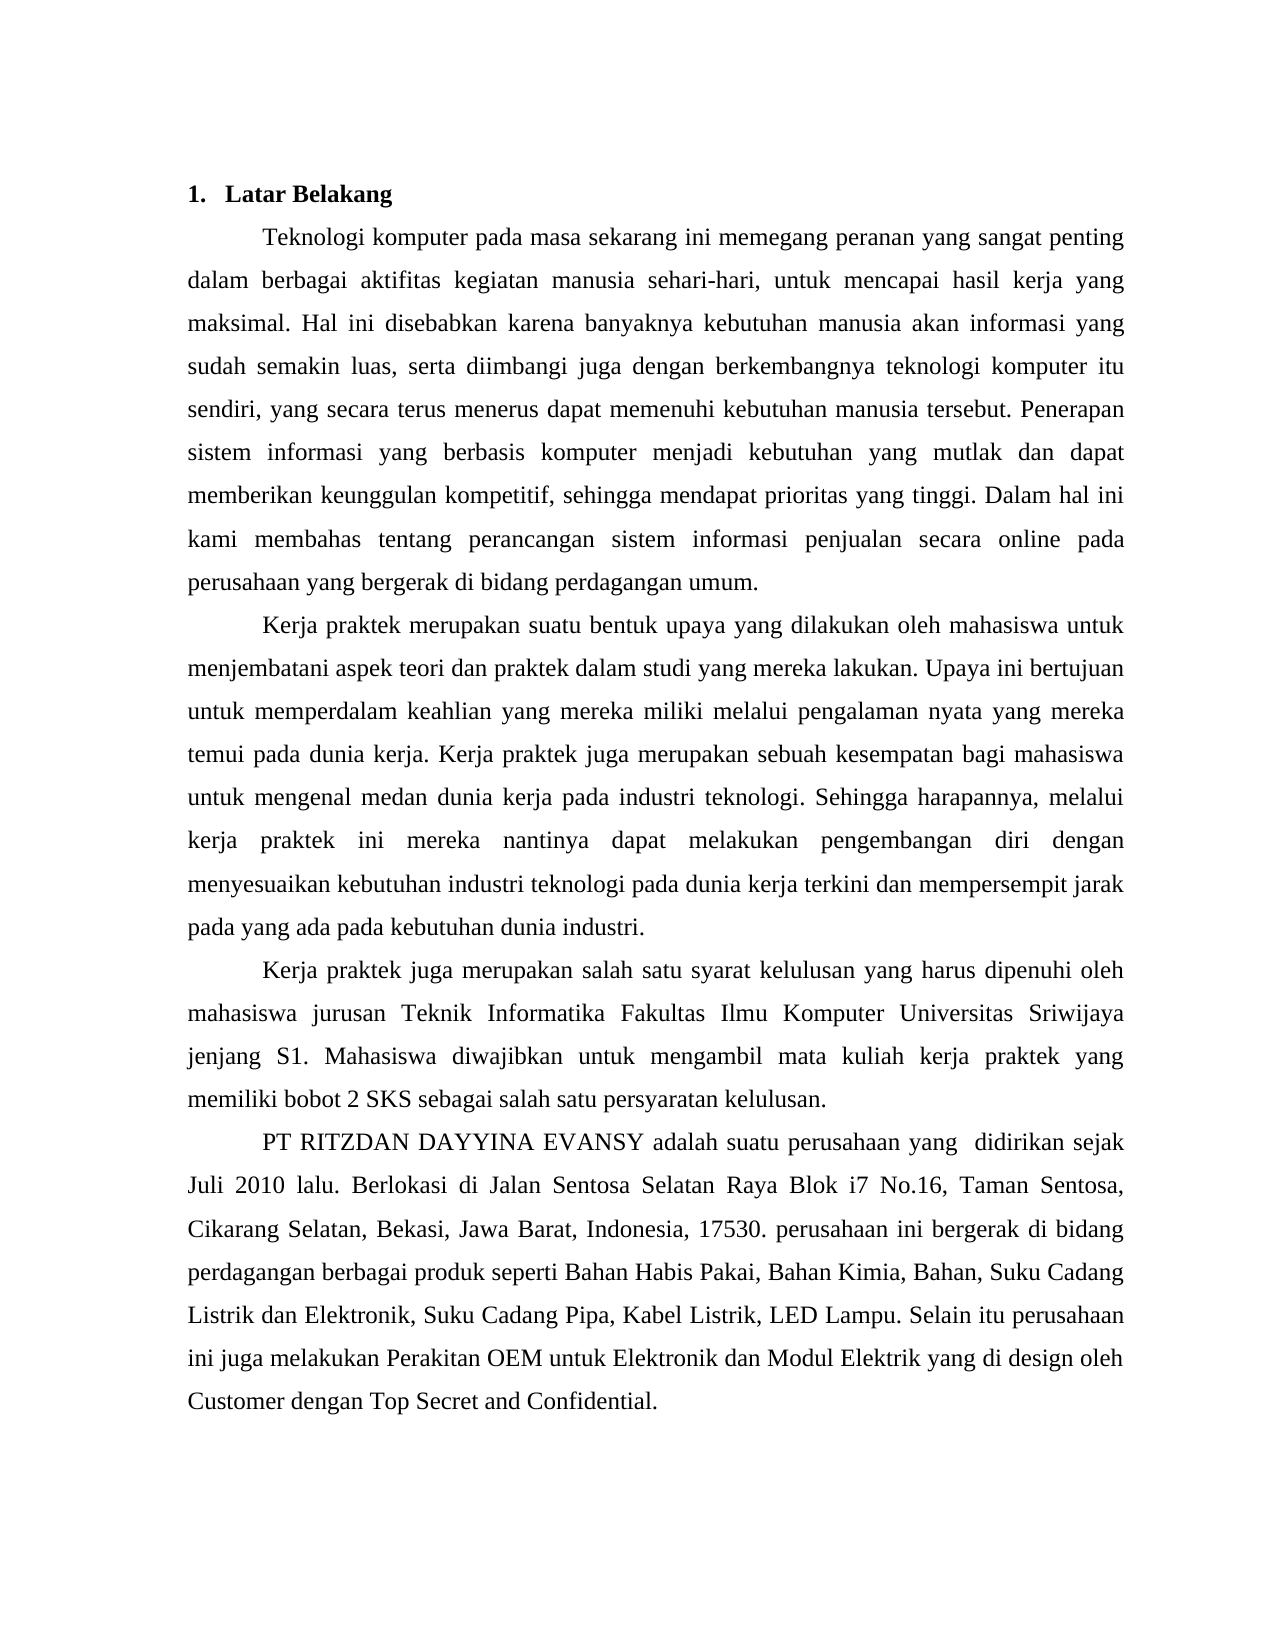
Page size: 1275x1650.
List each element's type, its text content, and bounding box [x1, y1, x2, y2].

list Latar Belakang [187, 179, 1125, 207]
list Teknologi komputer pada masa sekarang ini memegang peranan yang sangat penting dalam berbagai aktifitas kegiatan manusia sehari-hari, untuk mencapai hasil kerja yang maksimal. Hal ini disebabkan karena banyaknya kebutuhan manusia akan informasi yang sudah semakin luas, serta diimbangi juga dengan berkembangnya teknologi komputer itu sendiri, yang secara terus menerus dapat memenuhi kebutuhan manusia tersebut. Penerapan sistem informasi yang berbasis komputer menjadi kebutuhan yang mutlak dan dapat memberikan keunggulan kompetitif, sehingga mendapat prioritas yang tinggi. Dalam hal ini kami membahas tentang perancangan sistem informasi penjualan secara online pada perusahaan yang bergerak di bidang perdagangan umum. [187, 222, 1125, 596]
list PT RITZDAN DAYYINA EVANSY adalah suatu perusahaan yang didirikan sejak Juli 2010 lalu. Berlokasi di Jalan Sentosa Selatan Raya Blok i7 No.16, Taman Sentosa, Cikarang Selatan, Bekasi, Jawa Barat, Indonesia, 17530. perusahaan ini bergerak di bidang perdagangan berbagai produk seperti Bahan Habis Pakai, Bahan Kimia, Bahan, Suku Cadang Listrik dan Elektronik, Suku Cadang Pipa, Kabel Listrik, LED Lampu. Selain itu perusahaan ini juga melakukan Perakitan OEM untuk Elektronik dan Modul Elektrik yang di design oleh Customer dengan Top Secret and Confidential. [187, 1127, 1125, 1415]
list Kerja praktek merupakan suatu bentuk upaya yang dilakukan oleh mahasiswa untuk menjembatani aspek teori dan praktek dalam studi yang mereka lakukan. Upaya ini bertujuan untuk memperdalam keahlian yang mereka miliki melalui pengalaman nyata yang mereka temui pada dunia kerja. Kerja praktek juga merupakan sebuah kesempatan bagi mahasiswa untuk mengenal medan dunia kerja pada industri teknologi. Sehingga harapannya, melalui kerja praktek ini mereka nantinya dapat melakukan pengembangan diri dengan menyesuaikan kebutuhan industri teknologi pada dunia kerja terkini dan mempersempit jarak pada yang ada pada kebutuhan dunia industri. [187, 610, 1125, 941]
list Kerja praktek juga merupakan salah satu syarat kelulusan yang harus dipenuhi oleh mahasiswa jurusan Teknik Informatika Fakultas Ilmu Komputer Universitas Sriwijaya jenjang S1. Mahasiswa diwajibkan untuk mengambil mata kuliah kerja praktek yang memiliki bobot 2 SKS sebagai salah satu persyaratan kelulusan. [187, 955, 1125, 1113]
